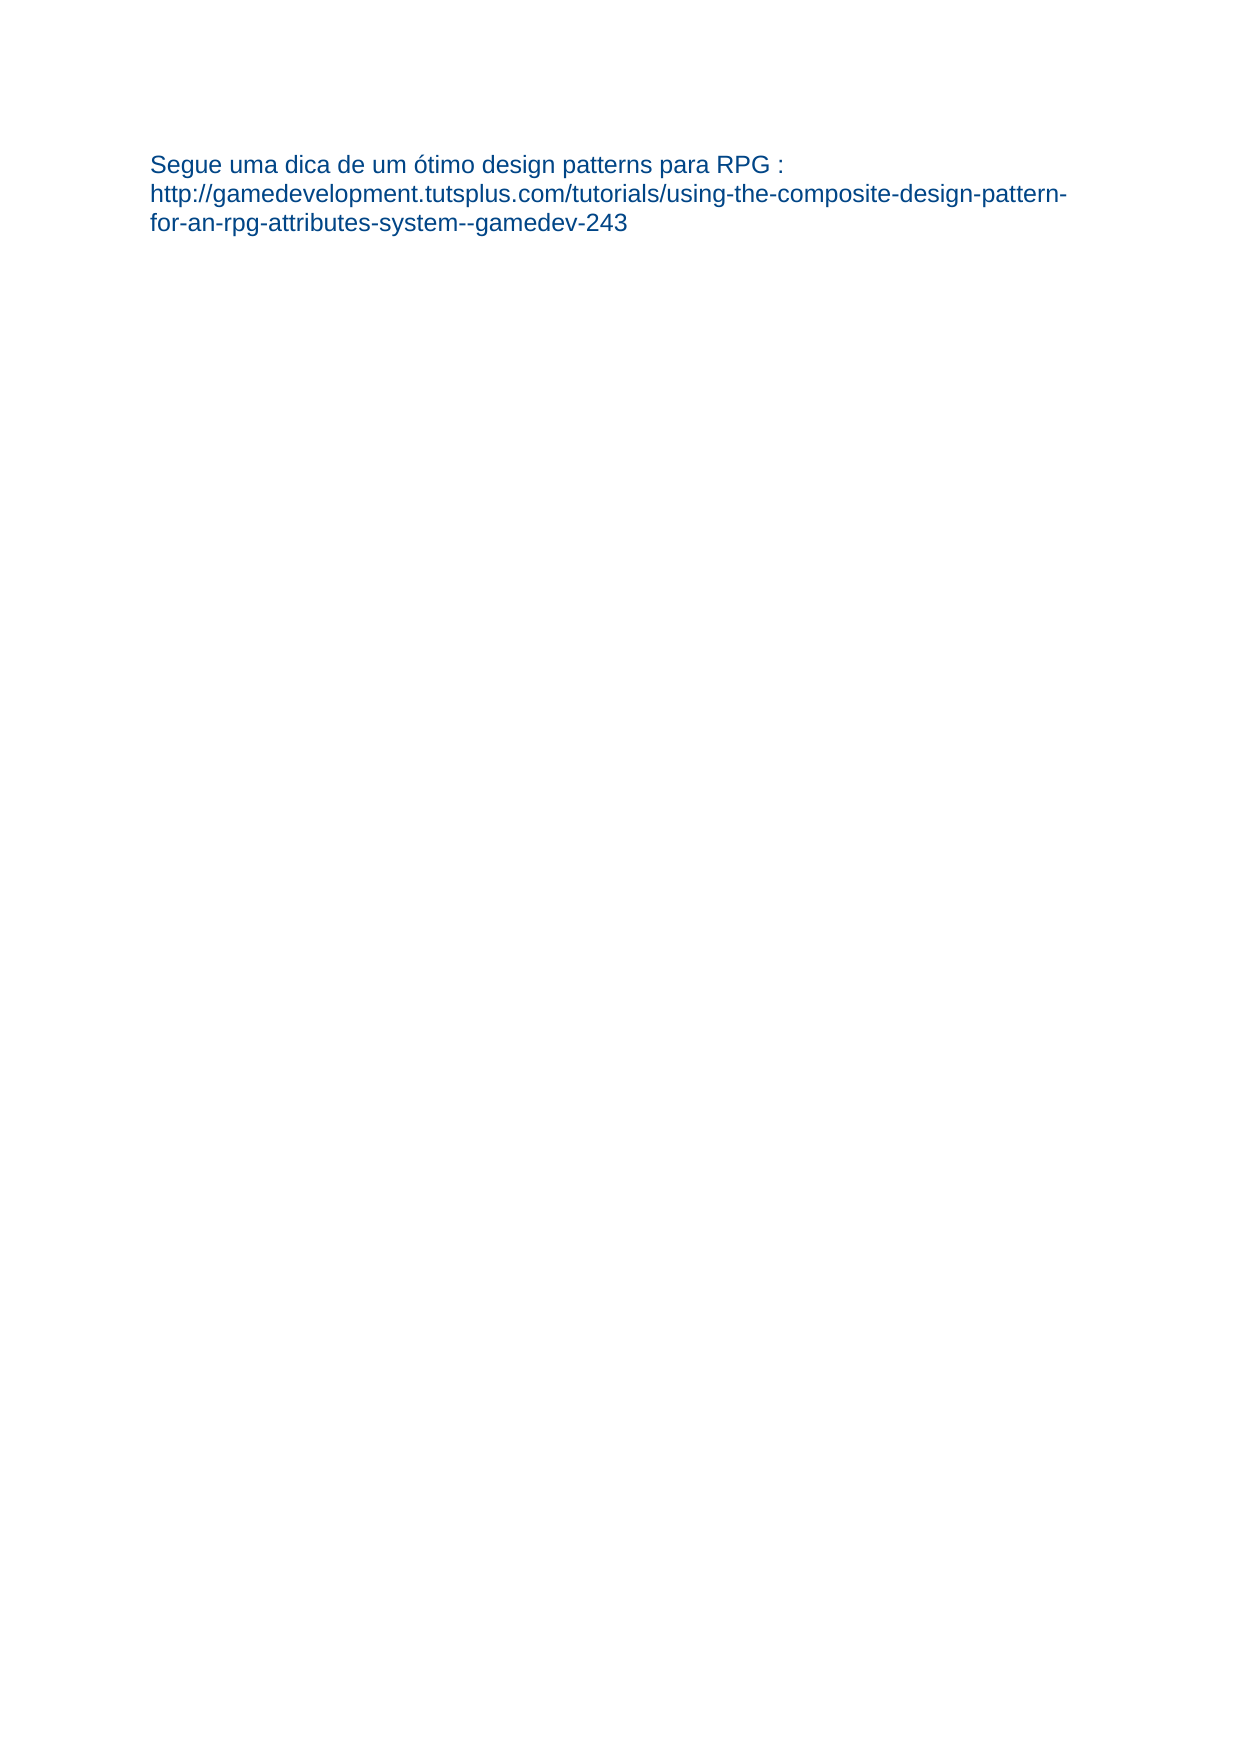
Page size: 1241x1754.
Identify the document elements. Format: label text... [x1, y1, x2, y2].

text Segue uma dica de um ótimo design patterns para RPG : http://gamedevelopment.tutsplus.com/tutorials/using-the-composite-design-pattern-for-an-rpg-attributes-system--gamedev-243 [150, 150, 1090, 236]
